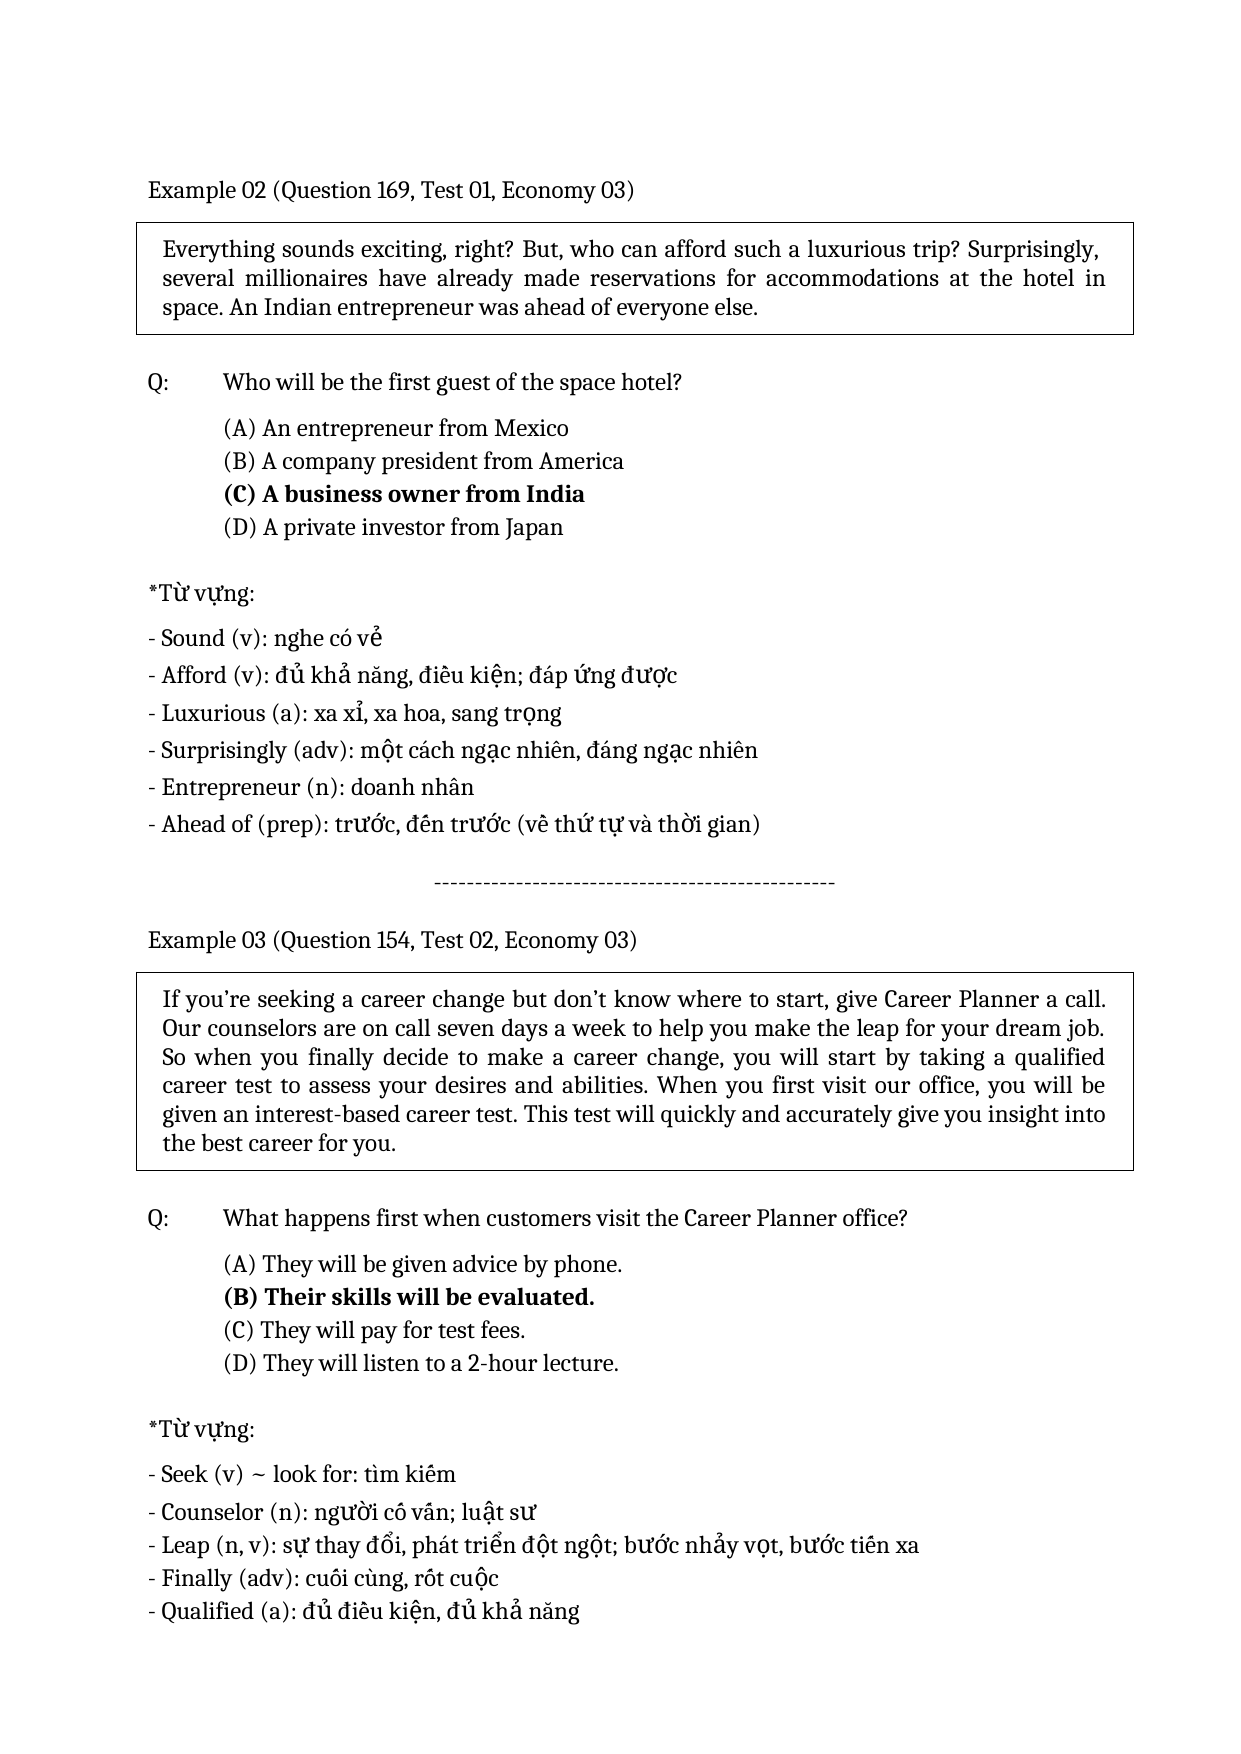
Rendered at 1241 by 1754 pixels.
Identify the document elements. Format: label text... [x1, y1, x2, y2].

text - Finally (adv): cuối cùng, rốt cuộc [148, 1564, 1122, 1592]
text - Luxurious (a): xa xỉ, xa hoa, sang trọng [148, 698, 1122, 727]
text - Surprisingly (adv): một cách ngạc nhiên, đáng ngạc nhiên [148, 736, 1122, 764]
text - Ahead of (prep): trước, đến trước (về thứ tự và thời gian) [148, 810, 1122, 839]
text *Từ vựng: [148, 1415, 1122, 1444]
text - Afford (v): đủ khả năng, điều kiện; đáp ứng được [148, 661, 1122, 690]
text - Entrepreneur (n): doanh nhân [148, 773, 1122, 802]
text - Leap (n, v): sự thay đổi, phát triển đột ngột; bước nhảy vọt, bước tiến xa [148, 1531, 1122, 1559]
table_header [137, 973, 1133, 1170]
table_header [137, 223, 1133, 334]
text Example 03 (Question 154, Test 02, Economy 03) [148, 926, 1122, 955]
text - Sound (v): nghe có vẻ [148, 624, 1122, 653]
text (A) They will be given advice by phone. (B) Their skills will be evaluated. (C) They will pay for test fees. (D) They will listen to a 2-hour lecture. [223, 1250, 1122, 1378]
text (A) An entrepreneur from Mexico (B) A company president from America (C) A business owner from India (D) A private investor from Japan [223, 413, 1122, 541]
text *Từ vựng: [148, 579, 1122, 607]
text - Counselor (n): người cố vấn; luật sư [148, 1498, 1122, 1526]
text ------------------------------------------------- [148, 868, 1122, 897]
text Example 02 (Question 169, Test 01, Economy 03) [148, 176, 1122, 205]
text - Qualified (a): đủ điều kiện, đủ khả năng [148, 1597, 1122, 1625]
text Q: Who will be the first guest of the space hotel? [148, 368, 1122, 397]
text - Seek (v) ~ look for: tìm kiếm [148, 1460, 1122, 1489]
text Q: What happens first when customers visit the Career Planner office? [148, 1204, 1122, 1233]
